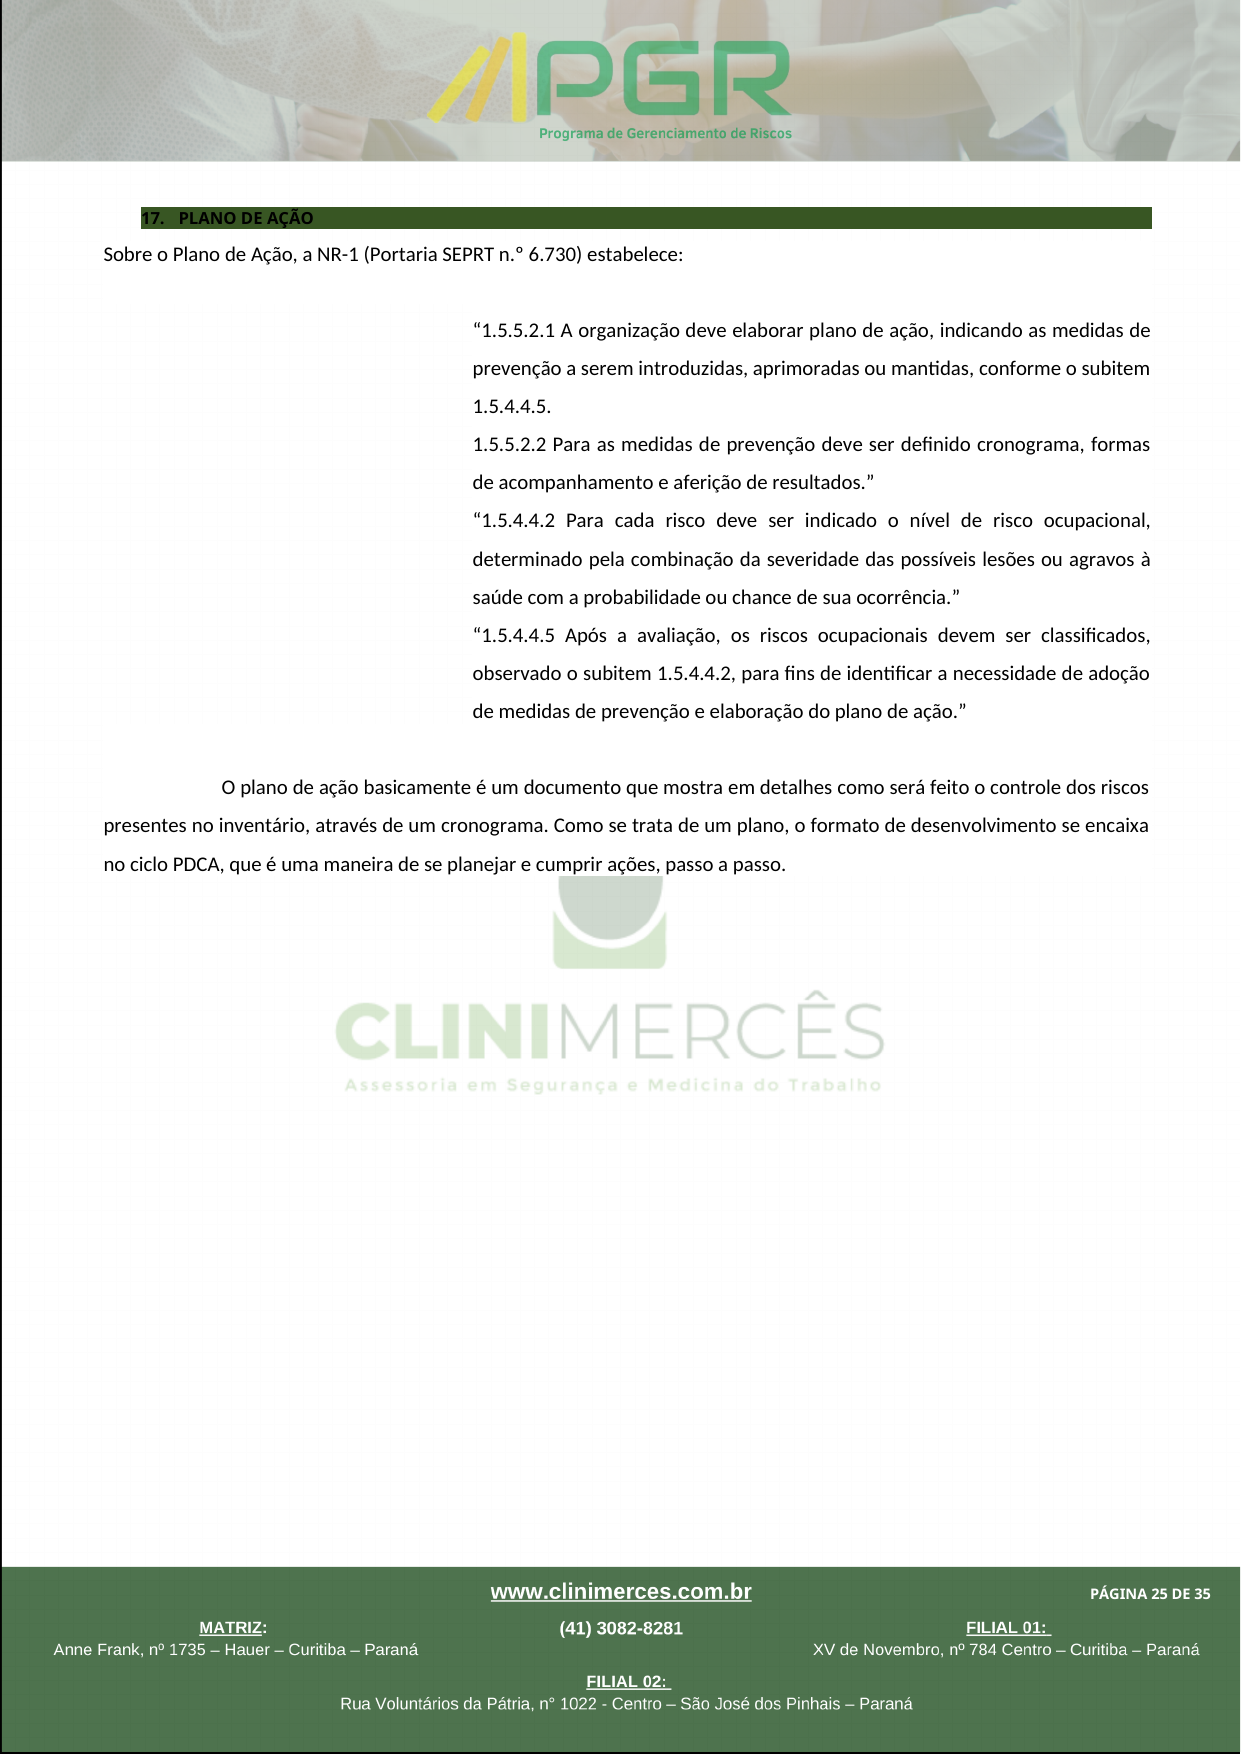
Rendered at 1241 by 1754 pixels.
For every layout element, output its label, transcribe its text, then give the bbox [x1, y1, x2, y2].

text “1.5.4.4.5 Após a avaliação, os riscos ocupacionais devem ser classificados, observado o subitem 1.5.4.4.2, para fins de identificar a necessidade de adoção de medidas de prevenção e elaboração do plano de ação.” [472, 622, 1152, 724]
text “1.5.4.4.2 Para cada risco deve ser indicado o nível de risco ocupacional, determinado pela combinação da severidade das possíveis lesões ou agravos à saúde com a probabilidade ou chance de sua ocorrência.” [472, 508, 1152, 609]
picture [1, 0, 1241, 1752]
text “1.5.5.2.1 A organização deve elaborar plano de ação, indicando as medidas de prevenção a serem introduzidas, aprimoradas ou mantidas, conforme o subitem 1.5.4.4.5. [472, 317, 1152, 419]
text Sobre o Plano de Ação, a NR-1 (Portaria SEPRT n.º 6.730) estabelece: [103, 241, 1152, 266]
text O plano de ação basicamente é um documento que mostra em detalhes como será feito o controle dos riscos presentes no inventário, através de um cronograma. Como se trata de um plano, o formato de desenvolvimento se encaixa no ciclo PDCA, que é uma maneira de se planejar e cumprir ações, passo a passo. [103, 774, 1152, 876]
subtitle PLANO DE AÇÃO [141, 207, 1152, 229]
text 1.5.5.2.2 Para as medidas de prevenção deve ser definido cronograma, formas de acompanhamento e aferição de resultados.” [472, 431, 1152, 495]
